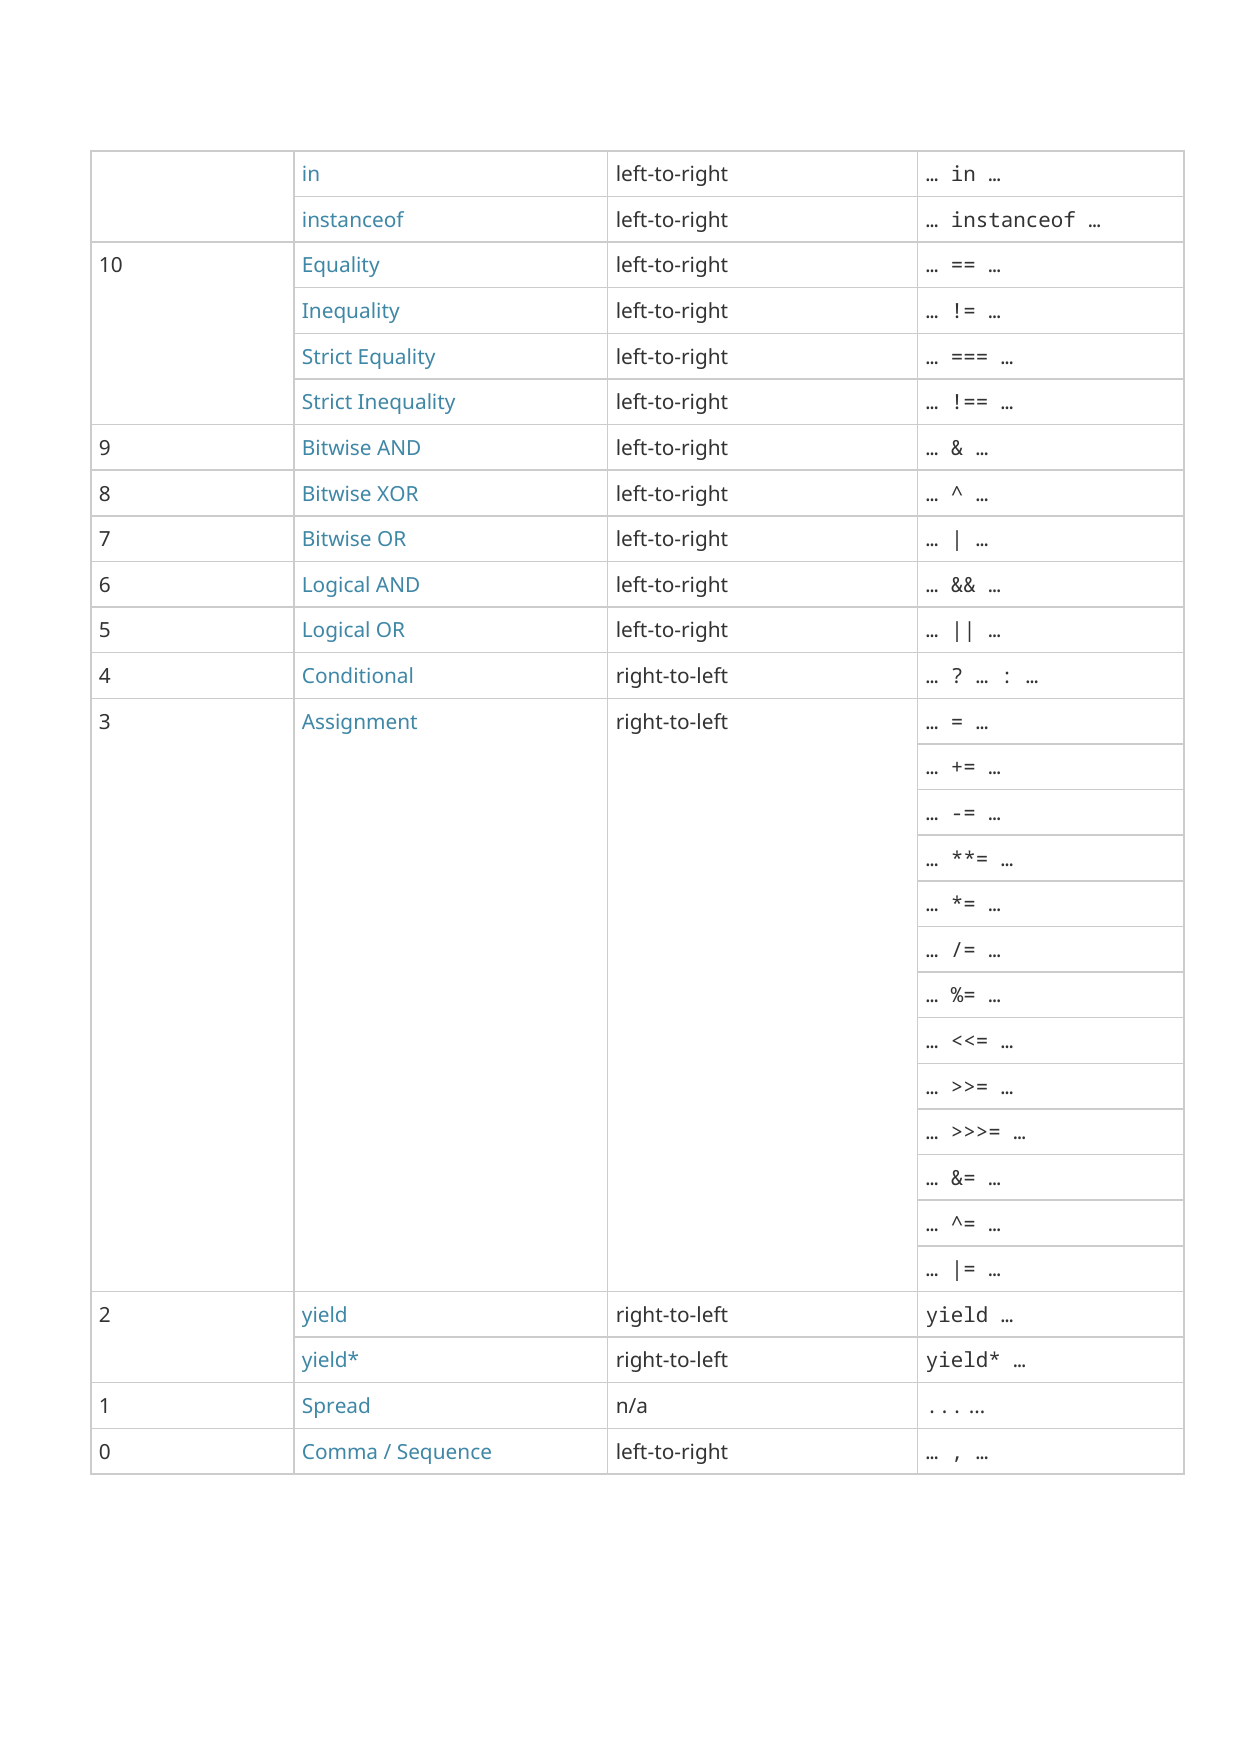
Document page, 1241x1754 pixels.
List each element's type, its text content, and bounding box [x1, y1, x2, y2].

table_cell left-to-right [608, 517, 917, 561]
table_cell left-to-right [608, 288, 917, 332]
table_cell 2 [92, 1292, 293, 1382]
table_cell left-to-right [608, 562, 917, 606]
table_cell 8 [92, 471, 293, 515]
table_cell right-to-left [608, 1292, 917, 1336]
table_cell 5 [92, 608, 293, 652]
table_cell … && … [918, 562, 1183, 606]
table_cell right-to-left [608, 1338, 917, 1382]
table_cell … ? … : … [918, 653, 1183, 697]
table_cell Conditional [295, 653, 607, 697]
table_cell 6 [92, 562, 293, 606]
table_cell left-to-right [608, 471, 917, 515]
table_cell left-to-right [608, 425, 917, 469]
table_cell Spread [295, 1383, 607, 1427]
table_cell … &= … [918, 1155, 1183, 1199]
table_cell … == … [918, 243, 1183, 287]
table_cell instanceof [295, 197, 607, 241]
table_cell … || … [918, 608, 1183, 652]
table_cell … ^ … [918, 471, 1183, 515]
table_cell left-to-right [608, 380, 917, 424]
table_cell Inequality [295, 288, 607, 332]
table_cell ... … [918, 1383, 1183, 1427]
table_cell right-to-left [608, 653, 917, 697]
table_cell 0 [92, 1429, 293, 1473]
table_cell left-to-right [608, 197, 917, 241]
table_cell … *= … [918, 882, 1183, 926]
table_cell 7 [92, 517, 293, 561]
table_cell n/a [608, 1383, 917, 1427]
table_cell 3 [92, 699, 293, 1291]
table_cell … |= … [918, 1247, 1183, 1291]
table_cell left-to-right [608, 243, 917, 287]
table_cell Comma / Sequence [295, 1429, 607, 1473]
table_cell … in … [918, 152, 1183, 196]
table_cell … & … [918, 425, 1183, 469]
table_cell … /= … [918, 927, 1183, 971]
table_cell Bitwise OR [295, 517, 607, 561]
table_cell Logical AND [295, 562, 607, 606]
table_cell left-to-right [608, 152, 917, 196]
table_cell Bitwise AND [295, 425, 607, 469]
table_cell 10 [92, 243, 293, 424]
table_cell … != … [918, 288, 1183, 332]
table_cell … %= … [918, 973, 1183, 1017]
table_cell 1 [92, 1383, 293, 1427]
table_cell 4 [92, 653, 293, 697]
table_cell left-to-right [608, 608, 917, 652]
table_cell … >>= … [918, 1064, 1183, 1108]
table_cell … -= … [918, 790, 1183, 834]
table_cell in [295, 152, 607, 196]
table_cell … >>>= … [918, 1110, 1183, 1154]
table_cell 9 [92, 425, 293, 469]
table_cell Strict Equality [295, 334, 607, 378]
table_cell Equality [295, 243, 607, 287]
table_cell … !== … [918, 380, 1183, 424]
table_cell yield [295, 1292, 607, 1336]
table_cell Strict Inequality [295, 380, 607, 424]
table_cell … | … [918, 517, 1183, 561]
table_cell Logical OR [295, 608, 607, 652]
table_cell Bitwise XOR [295, 471, 607, 515]
table_cell Assignment [295, 699, 607, 1291]
table_cell … , … [918, 1429, 1183, 1473]
table_cell … = … [918, 699, 1183, 743]
table_cell … <<= … [918, 1018, 1183, 1062]
table_cell … += … [918, 745, 1183, 789]
table_cell left-to-right [608, 334, 917, 378]
table_cell right-to-left [608, 699, 917, 1291]
table_cell … **= … [918, 836, 1183, 880]
table_cell … === … [918, 334, 1183, 378]
table_cell yield* [295, 1338, 607, 1382]
table_cell left-to-right [608, 1429, 917, 1473]
table_cell yield … [918, 1292, 1183, 1336]
table_cell yield* … [918, 1338, 1183, 1382]
table_cell … instanceof … [918, 197, 1183, 241]
table_cell … ^= … [918, 1201, 1183, 1245]
